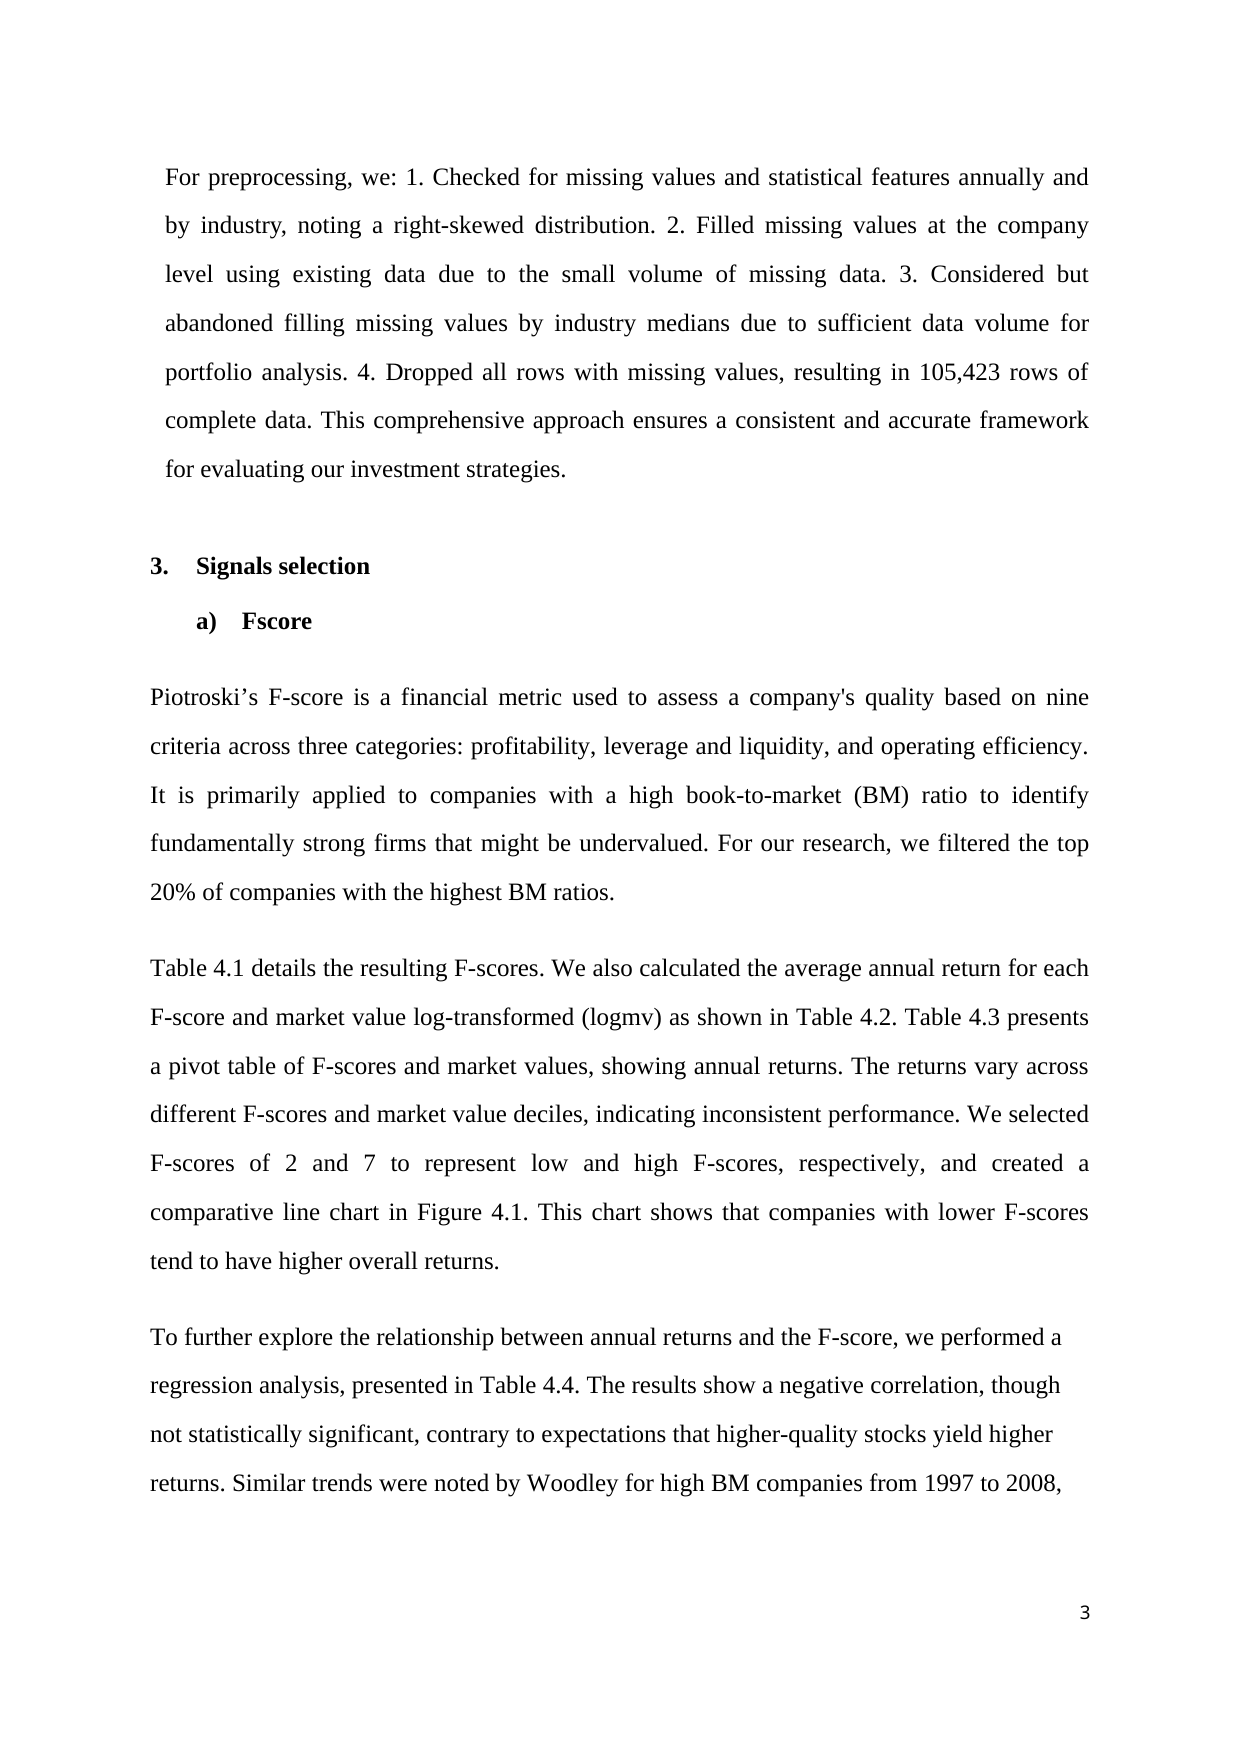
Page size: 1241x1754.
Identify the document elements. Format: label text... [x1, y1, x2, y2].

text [150, 1320, 1090, 1499]
list For preprocessing, we: 1. Checked for missing values and statistical features annually and by industry, noting a right-skewed distribution. 2. Filled missing values at the company level using existing data due to the small volume of missing data. 3. Considered but abandoned filling missing values by industry medians due to sufficient data volume for portfolio analysis. 4. Dropped all rows with missing values, resulting in 105,423 rows of complete data. This comprehensive approach ensures a consistent and accurate framework for evaluating our investment strategies. [165, 160, 1090, 485]
text Piotroski’s F-score is a financial metric used to assess a company's quality based on nine criteria across three categories: profitability, leverage and liquidity, and operating efficiency. It is primarily applied to companies with a high book-to-market (BM) ratio to identify fundamentally strong firms that might be undervalued. For our research, we filtered the top 20% of companies with the highest BM ratios. [150, 680, 1090, 908]
text Table 4.1 details the resulting F-scores. We also calculated the average annual return for each F-score and market value log-transformed (logmv) as shown in Table 4.2. Table 4.3 presents a pivot table of F-scores and market values, showing annual returns. The returns vary across different F-scores and market value deciles, indicating inconsistent performance. We selected F-scores of 2 and 7 to represent low and high F-scores, respectively, and created a comparative line chart in Figure 4.1. This chart shows that companies with lower F-scores tend to have higher overall returns. [150, 951, 1090, 1276]
subtitle Signals selection [150, 549, 1090, 582]
subtitle Fscore [196, 604, 1090, 637]
